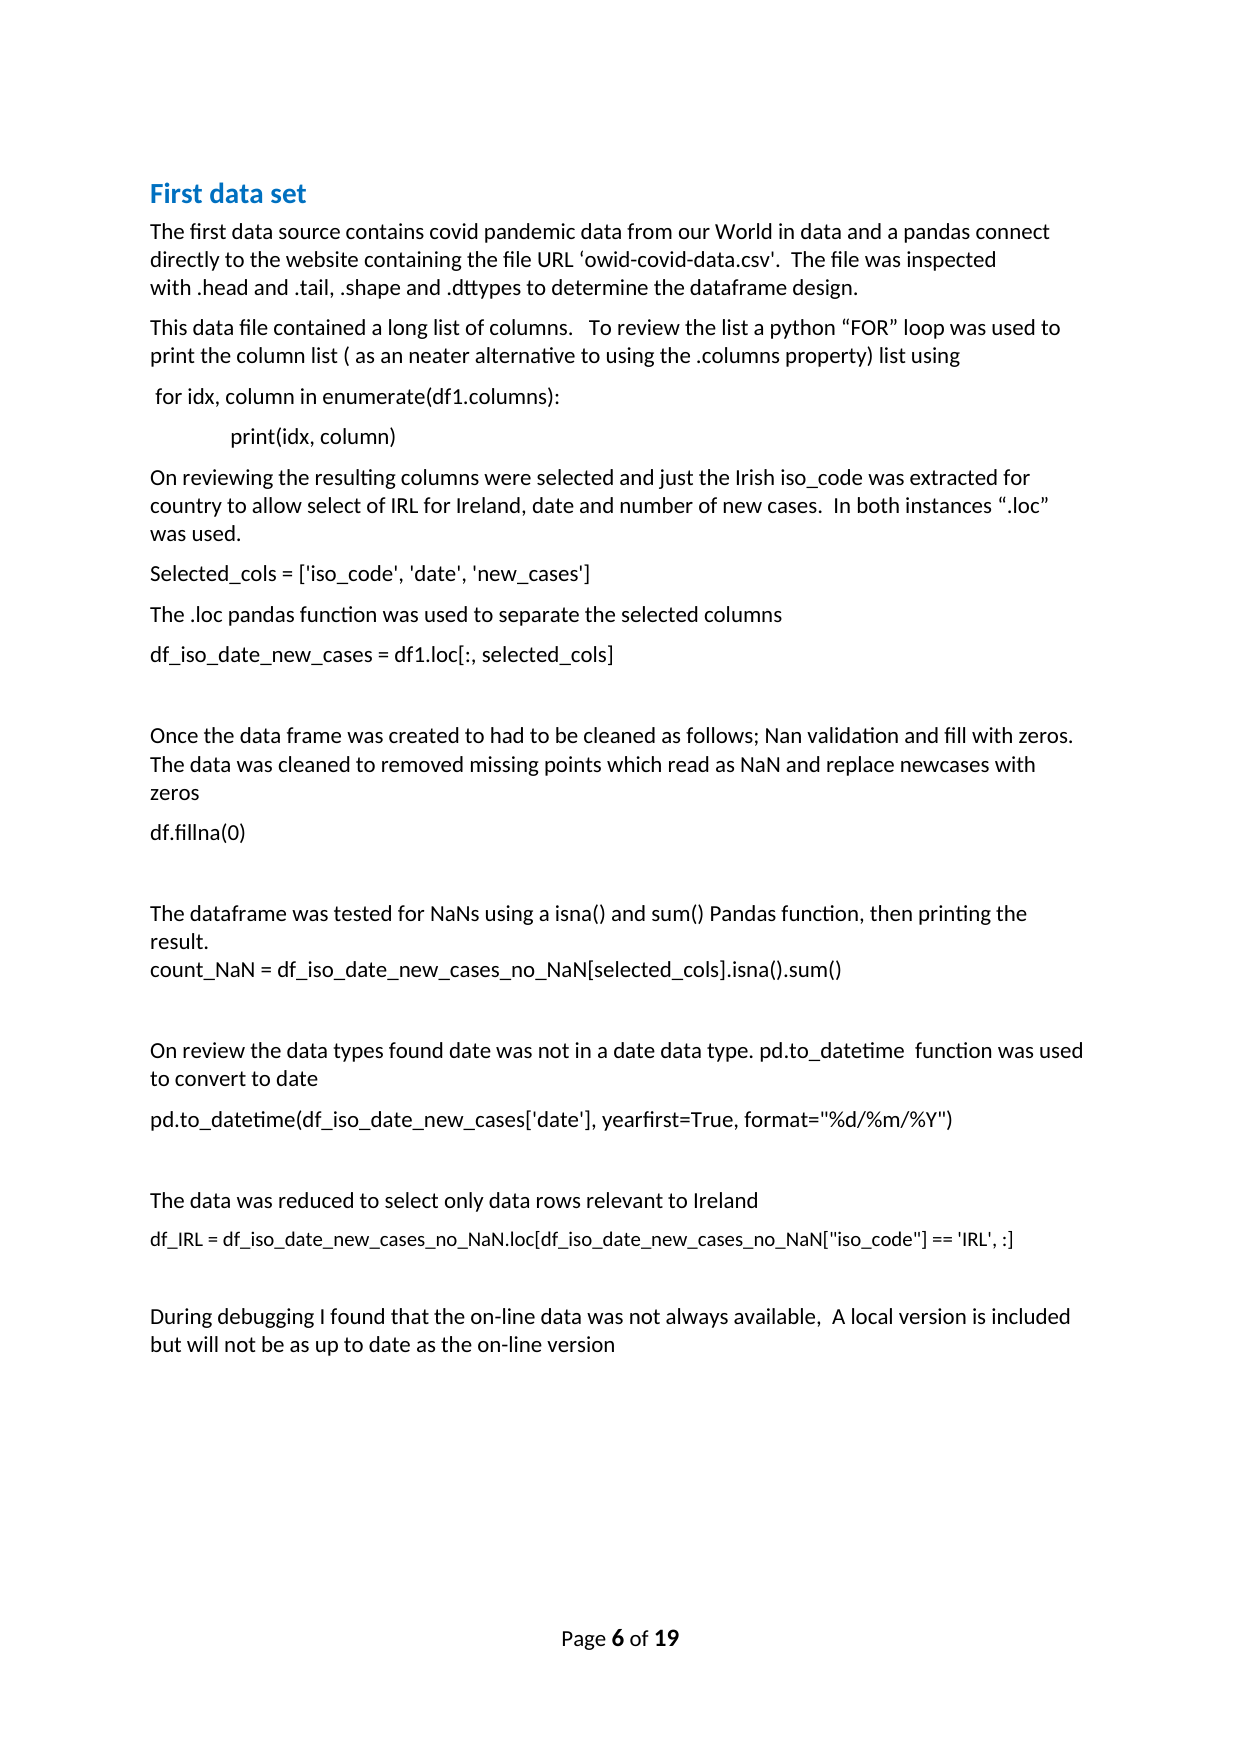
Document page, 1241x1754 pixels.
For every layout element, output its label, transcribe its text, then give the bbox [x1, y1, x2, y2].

text for idx, column in enumerate(df1.columns): [150, 382, 1090, 410]
text On reviewing the resulting columns were selected and just the Irish iso_code was extracted for country to allow select of IRL for Ireland, date and number of new cases. In both instances “.loc” was used. [150, 463, 1090, 547]
text The dataframe was tested for NaNs using a isna() and sum() Pandas function, then printing the result. count_NaN = df_iso_date_new_cases_no_NaN[selected_cols].isna().sum() [150, 899, 1090, 983]
text df_IRL = df_iso_date_new_cases_no_NaN.loc[df_iso_date_new_cases_no_NaN["iso_code"] == 'IRL', :] [150, 1226, 1090, 1252]
text This data file contained a long list of columns. To review the list a python “FOR” loop was used to print the column list ( as an neater alternative to using the .columns property) list using [150, 313, 1090, 369]
text The data was reduced to select only data rows relevant to Ireland [150, 1186, 1090, 1214]
subtitle First data set [150, 175, 1090, 211]
text On review the data types found date was not in a date data type. pd.to_datetime function was used to convert to date [150, 1036, 1090, 1092]
text The first data source contains covid pandemic data from our World in data and a pandas connect directly to the website containing the file URL ‘owid-covid-data.csv'. The file was inspected with .head and .tail, .shape and .dttypes to determine the dataframe design. [150, 217, 1090, 301]
text During debugging I found that the on-line data was not always available, A local version is included but will not be as up to date as the on-line version [150, 1302, 1090, 1358]
text The .loc pandas function was used to separate the selected columns [150, 600, 1090, 628]
text pd.to_datetime(df_iso_date_new_cases['date'], yearfirst=True, format="%d/%m/%Y") [150, 1105, 1090, 1133]
text Once the data frame was created to had to be cleaned as follows; Nan validation and fill with zeros. The data was cleaned to removed missing points which read as NaN and replace newcases with zeros [150, 722, 1090, 806]
text df.fillna(0) [150, 818, 1090, 846]
text df_iso_date_new_cases = df1.loc[:, selected_cols] [150, 641, 1090, 669]
text print(idx, column) [150, 422, 1090, 451]
text Selected_cols = ['iso_code', 'date', 'new_cases'] [150, 559, 1090, 588]
